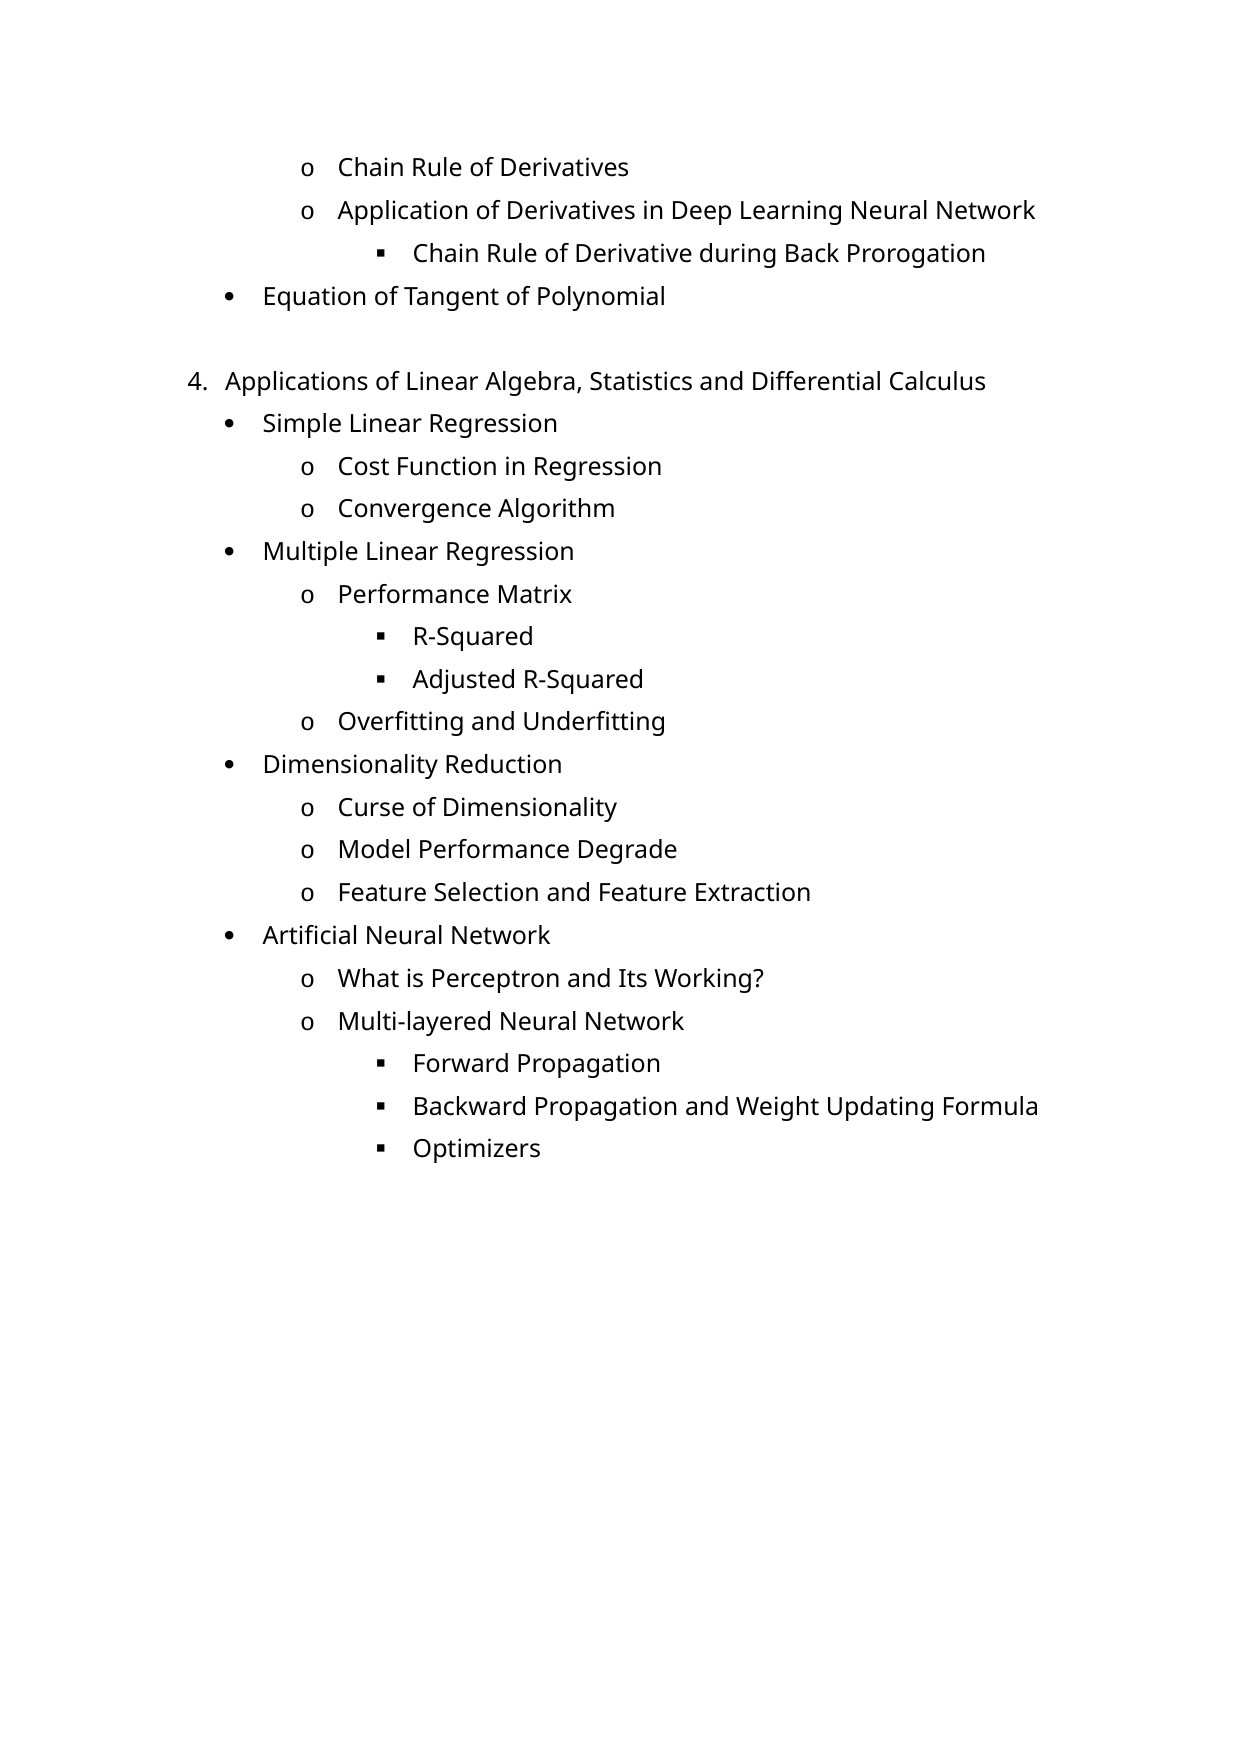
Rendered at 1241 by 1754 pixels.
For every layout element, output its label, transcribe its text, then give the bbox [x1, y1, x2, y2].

list Applications of Linear Algebra, Statistics and Differential Calculus [187, 363, 1090, 397]
list Chain Rule of Derivatives [300, 150, 1090, 184]
list R-Squared [375, 619, 1090, 653]
list Chain Rule of Derivative during Back Prorogation [375, 236, 1090, 270]
list Cost Function in Regression [300, 448, 1090, 482]
list Feature Selection and Feature Extraction [300, 875, 1090, 909]
list Optimizers [375, 1131, 1090, 1165]
list What is Perceptron and Its Working? [300, 960, 1090, 994]
list Convergence Algorithm [300, 491, 1090, 525]
list Dimensionality Reduction [225, 747, 1090, 781]
list Application of Derivatives in Deep Learning Neural Network [300, 193, 1090, 227]
list Adjusted R-Squared [375, 662, 1090, 696]
list Equation of Tangent of Polynomial [225, 278, 1090, 312]
list Artificial Neural Network [225, 918, 1090, 952]
list Forward Propagation [375, 1046, 1090, 1080]
list Backward Propagation and Weight Updating Formula [375, 1088, 1090, 1122]
list Simple Linear Regression [225, 406, 1090, 440]
list Multiple Linear Regression [225, 534, 1090, 568]
list Curse of Dimensionality [300, 789, 1090, 824]
list Overfitting and Underfitting [300, 704, 1090, 738]
list Multi-layered Neural Network [300, 1003, 1090, 1037]
list Model Performance Degrade [300, 832, 1090, 866]
list Performance Matrix [300, 576, 1090, 611]
